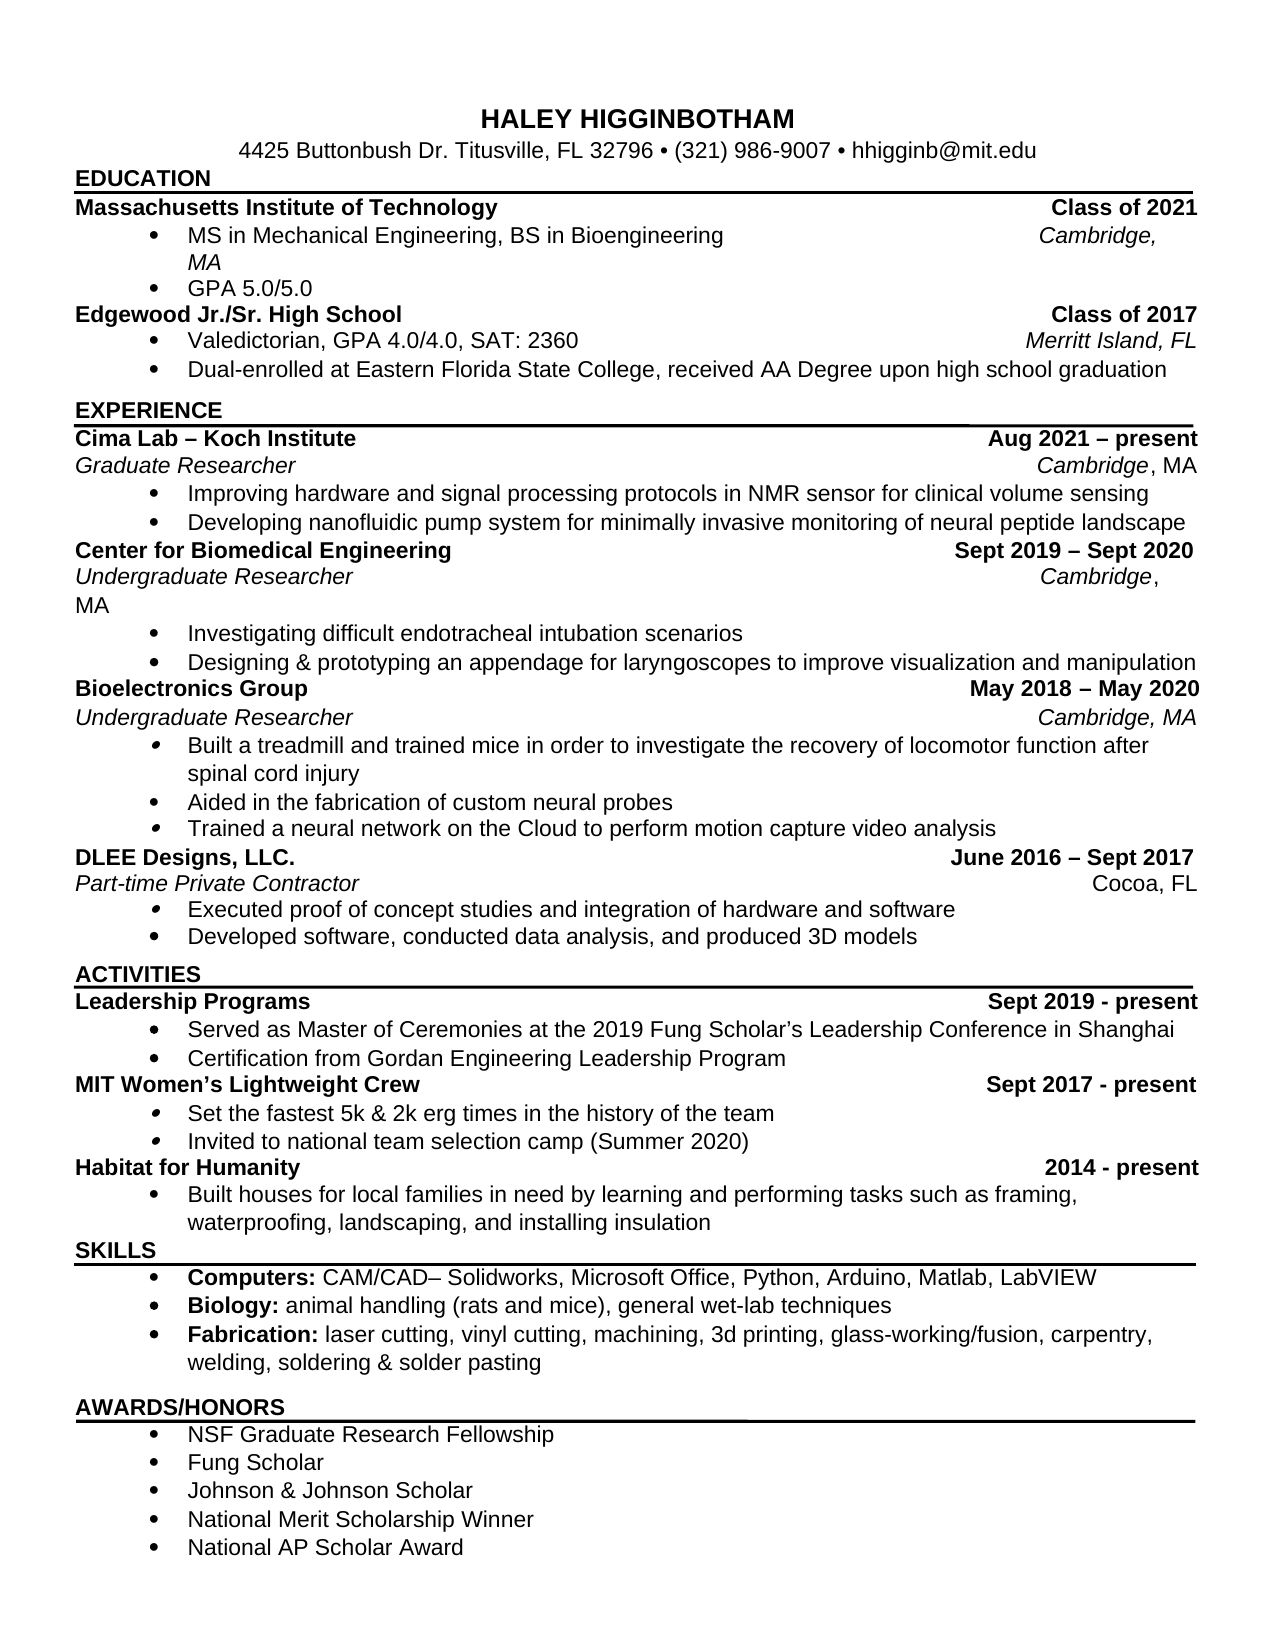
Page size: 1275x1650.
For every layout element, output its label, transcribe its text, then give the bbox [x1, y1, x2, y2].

list Fung Scholar [150, 1449, 1200, 1475]
list Built a treadmill and trained mice in order to investigate the recovery of locomotor function after spinal cord injury [150, 732, 1200, 787]
list Fabrication: laser cutting, vinyl cutting, machining, 3d printing, glass-working/fusion, carpentry, welding, soldering & solder pasting [150, 1321, 1200, 1376]
text Part-time Private Contractor Cocoa, FL [75, 870, 1200, 896]
list Developed software, conducted data analysis, and produced 3D models [150, 923, 1200, 949]
text 4425 Buttonbush Dr. Titusville, FL 32796 • (321) 986-9007 • hhigginb@mit.edu [75, 137, 1200, 163]
list Johnson & Johnson Scholar [150, 1477, 1200, 1504]
text SKILLS [75, 1237, 1200, 1264]
text Graduate Researcher Cambridge, MA [75, 452, 1200, 478]
list Served as Master of Ceremonies at the 2019 Fung Scholar’s Leadership Conference in Shanghai [150, 1016, 1200, 1043]
list MS in Mechanical Engineering, BS in Bioengineering Cambridge, MA [150, 222, 1200, 275]
text AWARDS/HONORS [75, 1394, 1200, 1421]
list Aided in the fabrication of custom neural probes [150, 789, 1200, 815]
list Improving hardware and signal processing protocols in NMR sensor for clinical volume sensing [150, 480, 1200, 506]
list NSF Graduate Research Fellowship [150, 1421, 1200, 1447]
list Built houses for local families in need by learning and performing tasks such as framing, waterproofing, landscaping, and installing insulation [150, 1181, 1200, 1235]
text Cima Lab – Koch Institute Aug 2021 – present [75, 425, 1200, 452]
list Executed proof of concept studies and integration of hardware and software [150, 896, 1200, 923]
list Investigating difficult endotracheal intubation scenarios [150, 620, 1200, 647]
list National Merit Scholarship Winner [150, 1506, 1200, 1532]
text Leadership Programs Sept 2019 - present [75, 988, 1200, 1014]
list Set the fastest 5k & 2k erg times in the history of the team [150, 1099, 1200, 1126]
list Developing nanofluidic pump system for minimally invasive monitoring of neural peptide landscape [150, 508, 1200, 535]
list Invited to national team selection camp (Summer 2020) [150, 1128, 1200, 1154]
text ACTIVITIES [75, 961, 1200, 988]
text HALEY HIGGINBOTHAM [75, 103, 1200, 134]
text Bioelectronics Group May 2018 – May 2020 [75, 675, 1200, 701]
list Certification from Gordan Engineering Leadership Program [150, 1045, 1200, 1071]
text DLEE Designs, LLC. June 2016 – Sept 2017 [75, 843, 1200, 870]
text EDUCATION [75, 165, 1200, 192]
list Trained a neural network on the Cloud to perform motion capture video analysis [150, 815, 1200, 841]
text Habitat for Humanity 2014 - present [75, 1154, 1200, 1181]
text Massachusetts Institute of Technology Class of 2021 [75, 194, 1200, 220]
list Dual-enrolled at Eastern Florida State College, received AA Degree upon high school graduation [150, 356, 1200, 382]
text Center for Biomedical Engineering Sept 2019 – Sept 2020 [75, 537, 1200, 563]
text Undergraduate Researcher Cambridge, MA [75, 563, 1200, 618]
text Undergraduate Researcher Cambridge, MA [75, 703, 1200, 730]
list Computers: CAM/CAD– Solidworks, Microsoft Office, Python, Arduino, Matlab, LabVIEW [150, 1264, 1200, 1290]
text EXPERIENCE [75, 397, 1200, 423]
text Edgewood Jr./Sr. High School Class of 2017 [75, 301, 1200, 327]
list Valedictorian, GPA 4.0/4.0, SAT: 2360 Merritt Island, FL [150, 327, 1200, 354]
list Biology: animal handling (rats and mice), general wet-lab techniques [150, 1292, 1200, 1319]
list GPA 5.0/5.0 [150, 275, 1200, 301]
list National AP Scholar Award [150, 1534, 1200, 1561]
list Designing & prototyping an appendage for laryngoscopes to improve visualization and manipulation [150, 649, 1200, 675]
text MIT Women’s Lightweight Crew Sept 2017 - present [75, 1071, 1200, 1097]
